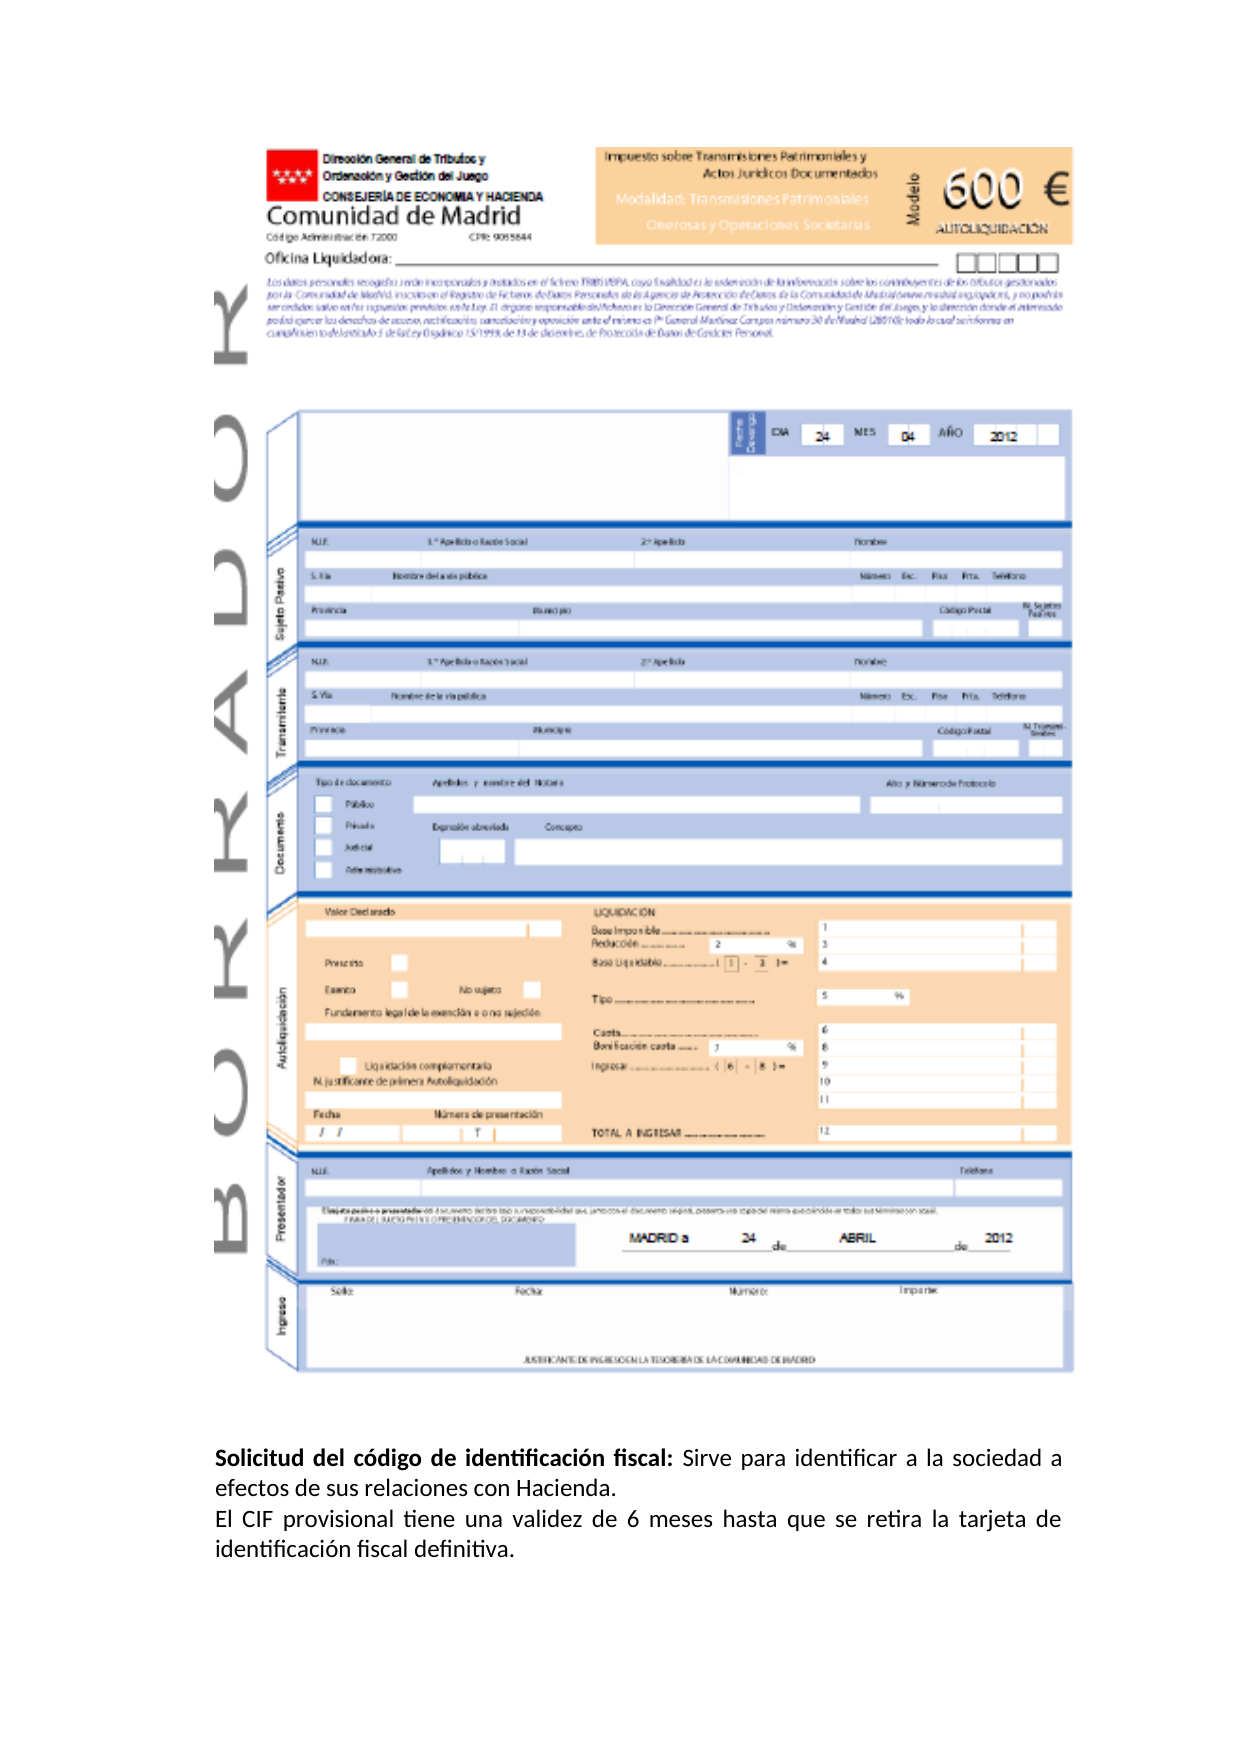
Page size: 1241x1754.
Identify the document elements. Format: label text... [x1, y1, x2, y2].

picture [214, 147, 1084, 1381]
text El CIF provisional tiene una validez de 6 meses hasta que se retira la tarjeta de identificación fiscal definitiva. [215, 1503, 1063, 1564]
list Solicitud del código de identificación fiscal: Sirve para identificar a la sociedad a efectos de sus relaciones con Hacienda. [215, 1442, 1063, 1503]
